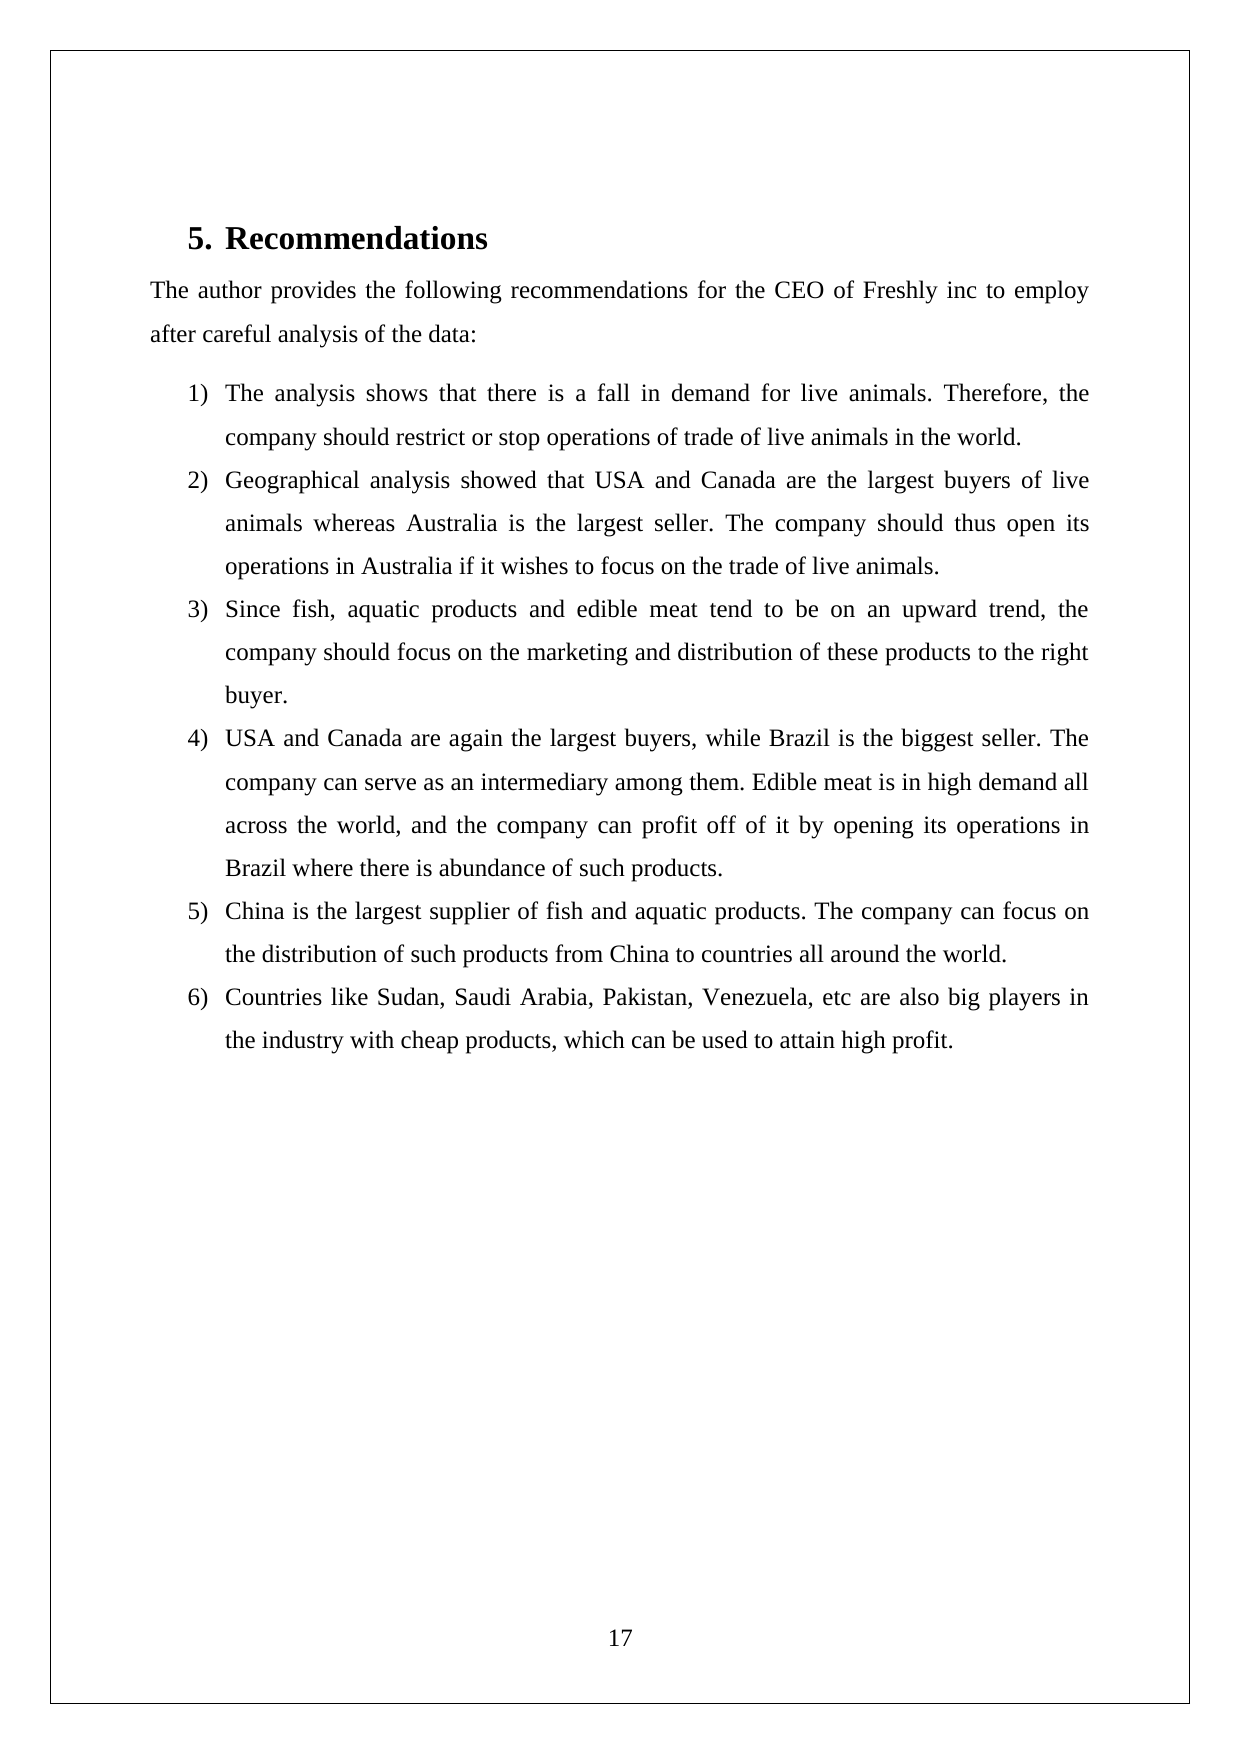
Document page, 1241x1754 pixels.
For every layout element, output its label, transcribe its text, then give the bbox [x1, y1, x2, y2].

list Geographical analysis showed that USA and Canada are the largest buyers of live animals whereas Australia is the largest seller. The company should thus open its operations in Australia if it wishes to focus on the trade of live animals. [187, 465, 1090, 580]
list Countries like Sudan, Saudi Arabia, Pakistan, Venezuela, etc are also big players in the industry with cheap products, which can be used to attain high profit. [187, 982, 1090, 1054]
list Since fish, aquatic products and edible meat tend to be on an upward trend, the company should focus on the marketing and distribution of these products to the right buyer. [187, 594, 1090, 709]
list China is the largest supplier of fish and aquatic products. The company can focus on the distribution of such products from China to countries all around the world. [187, 896, 1090, 968]
list USA and Canada are again the largest buyers, while Brazil is the biggest seller. The company can serve as an intermediary among them. Edible meat is in high demand all across the world, and the company can profit off of it by opening its operations in Brazil where there is abundance of such products. [187, 723, 1090, 882]
subtitle Recommendations [187, 218, 1090, 256]
text The author provides the following recommendations for the CEO of Freshly inc to employ after careful analysis of the data: [150, 276, 1090, 347]
list The analysis shows that there is a fall in demand for live animals. Therefore, the company should restrict or stop operations of trade of live animals in the world. [187, 378, 1090, 450]
